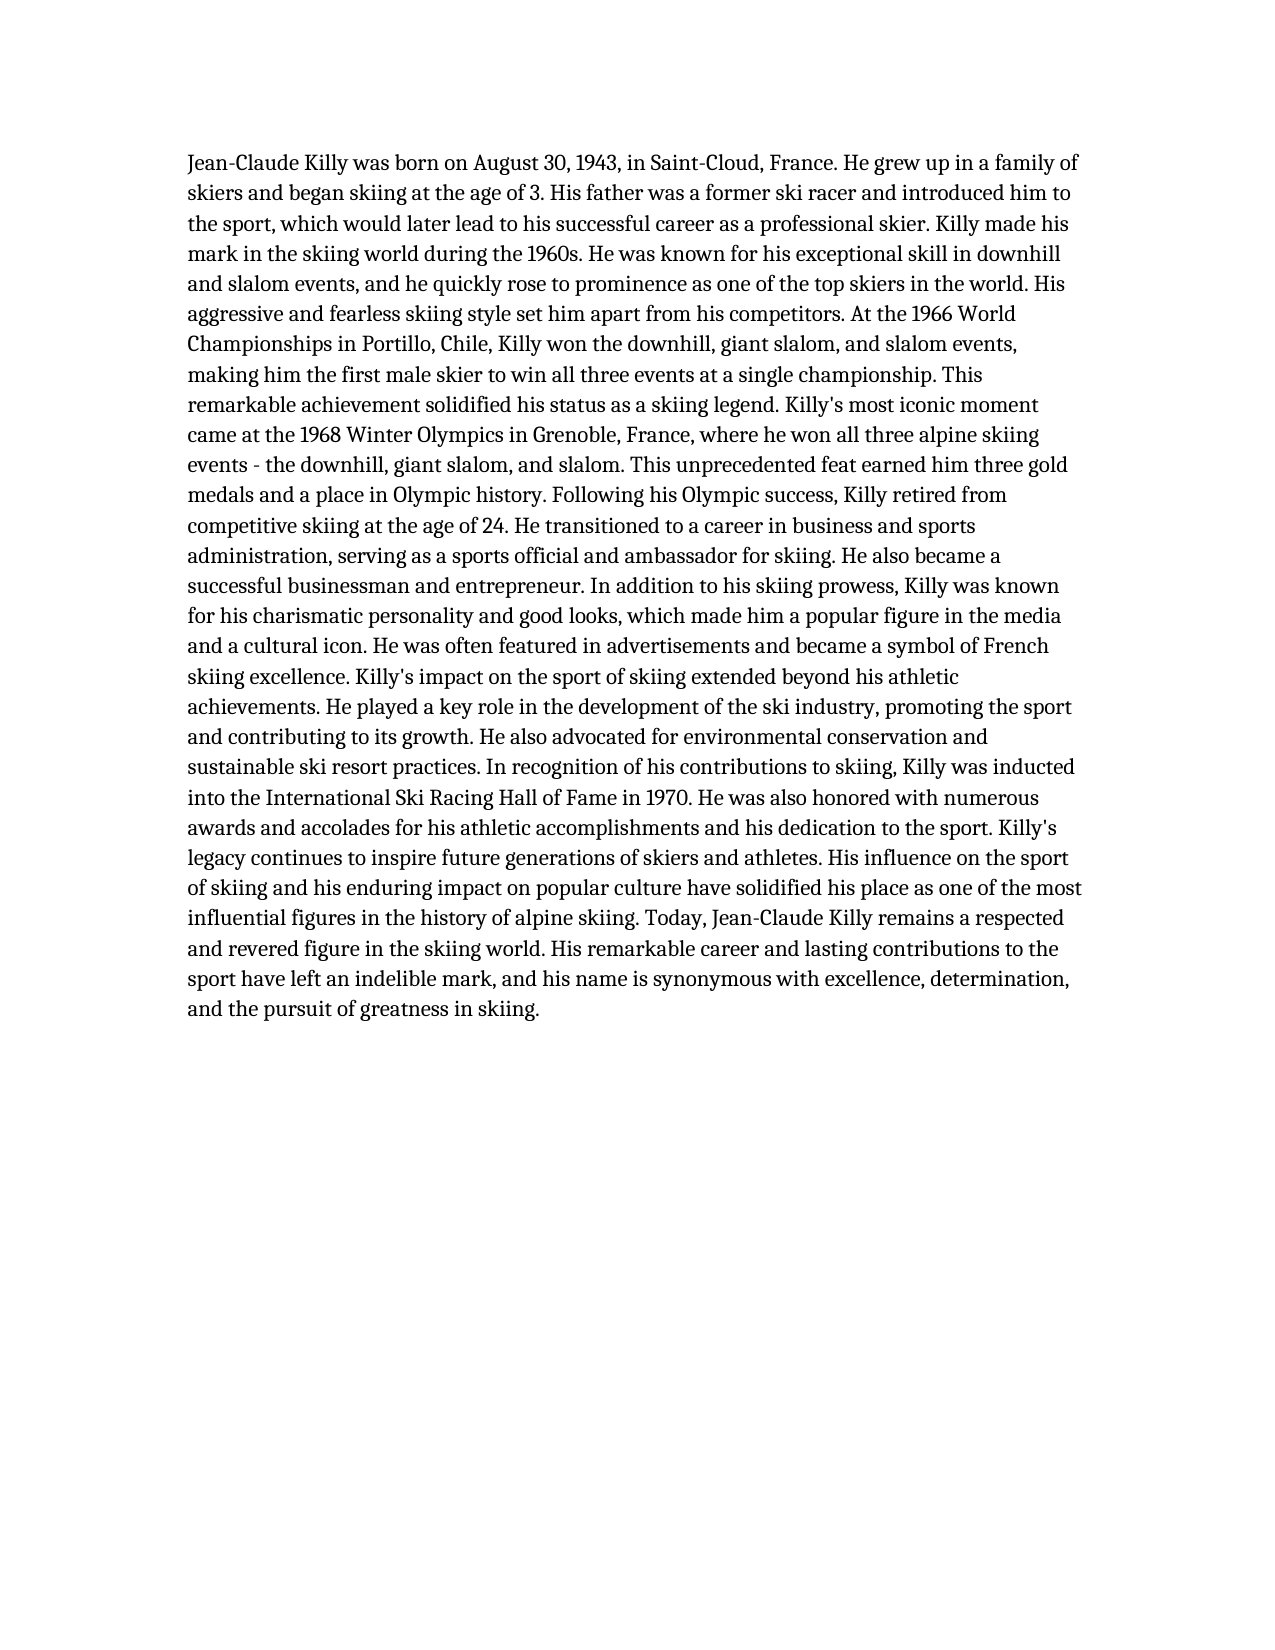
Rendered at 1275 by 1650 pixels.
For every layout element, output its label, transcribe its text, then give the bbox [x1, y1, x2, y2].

text Jean-Claude Killy was born on August 30, 1943, in Saint-Cloud, France. He grew up in a family of skiers and began skiing at the age of 3. His father was a former ski racer and introduced him to the sport, which would later lead to his successful career as a professional skier. Killy made his mark in the skiing world during the 1960s. He was known for his exceptional skill in downhill and slalom events, and he quickly rose to prominence as one of the top skiers in the world. His aggressive and fearless skiing style set him apart from his competitors. At the 1966 World Championships in Portillo, Chile, Killy won the downhill, giant slalom, and slalom events, making him the first male skier to win all three events at a single championship. This remarkable achievement solidified his status as a skiing legend. Killy's most iconic moment came at the 1968 Winter Olympics in Grenoble, France, where he won all three alpine skiing events - the downhill, giant slalom, and slalom. This unprecedented feat earned him three gold medals and a place in Olympic history. Following his Olympic success, Killy retired from competitive skiing at the age of 24. He transitioned to a career in business and sports administration, serving as a sports official and ambassador for skiing. He also became a successful businessman and entrepreneur. In addition to his skiing prowess, Killy was known for his charismatic personality and good looks, which made him a popular figure in the media and a cultural icon. He was often featured in advertisements and became a symbol of French skiing excellence. Killy's impact on the sport of skiing extended beyond his athletic achievements. He played a key role in the development of the ski industry, promoting the sport and contributing to its growth. He also advocated for environmental conservation and sustainable ski resort practices. In recognition of his contributions to skiing, Killy was inducted into the International Ski Racing Hall of Fame in 1970. He was also honored with numerous awards and accolades for his athletic accomplishments and his dedication to the sport. Killy's legacy continues to inspire future generations of skiers and athletes. His influence on the sport of skiing and his enduring impact on popular culture have solidified his place as one of the most influential figures in the history of alpine skiing. Today, Jean-Claude Killy remains a respected and revered figure in the skiing world. His remarkable career and lasting contributions to the sport have left an indelible mark, and his name is synonymous with excellence, determination, and the pursuit of greatness in skiing. [187, 150, 1087, 1022]
